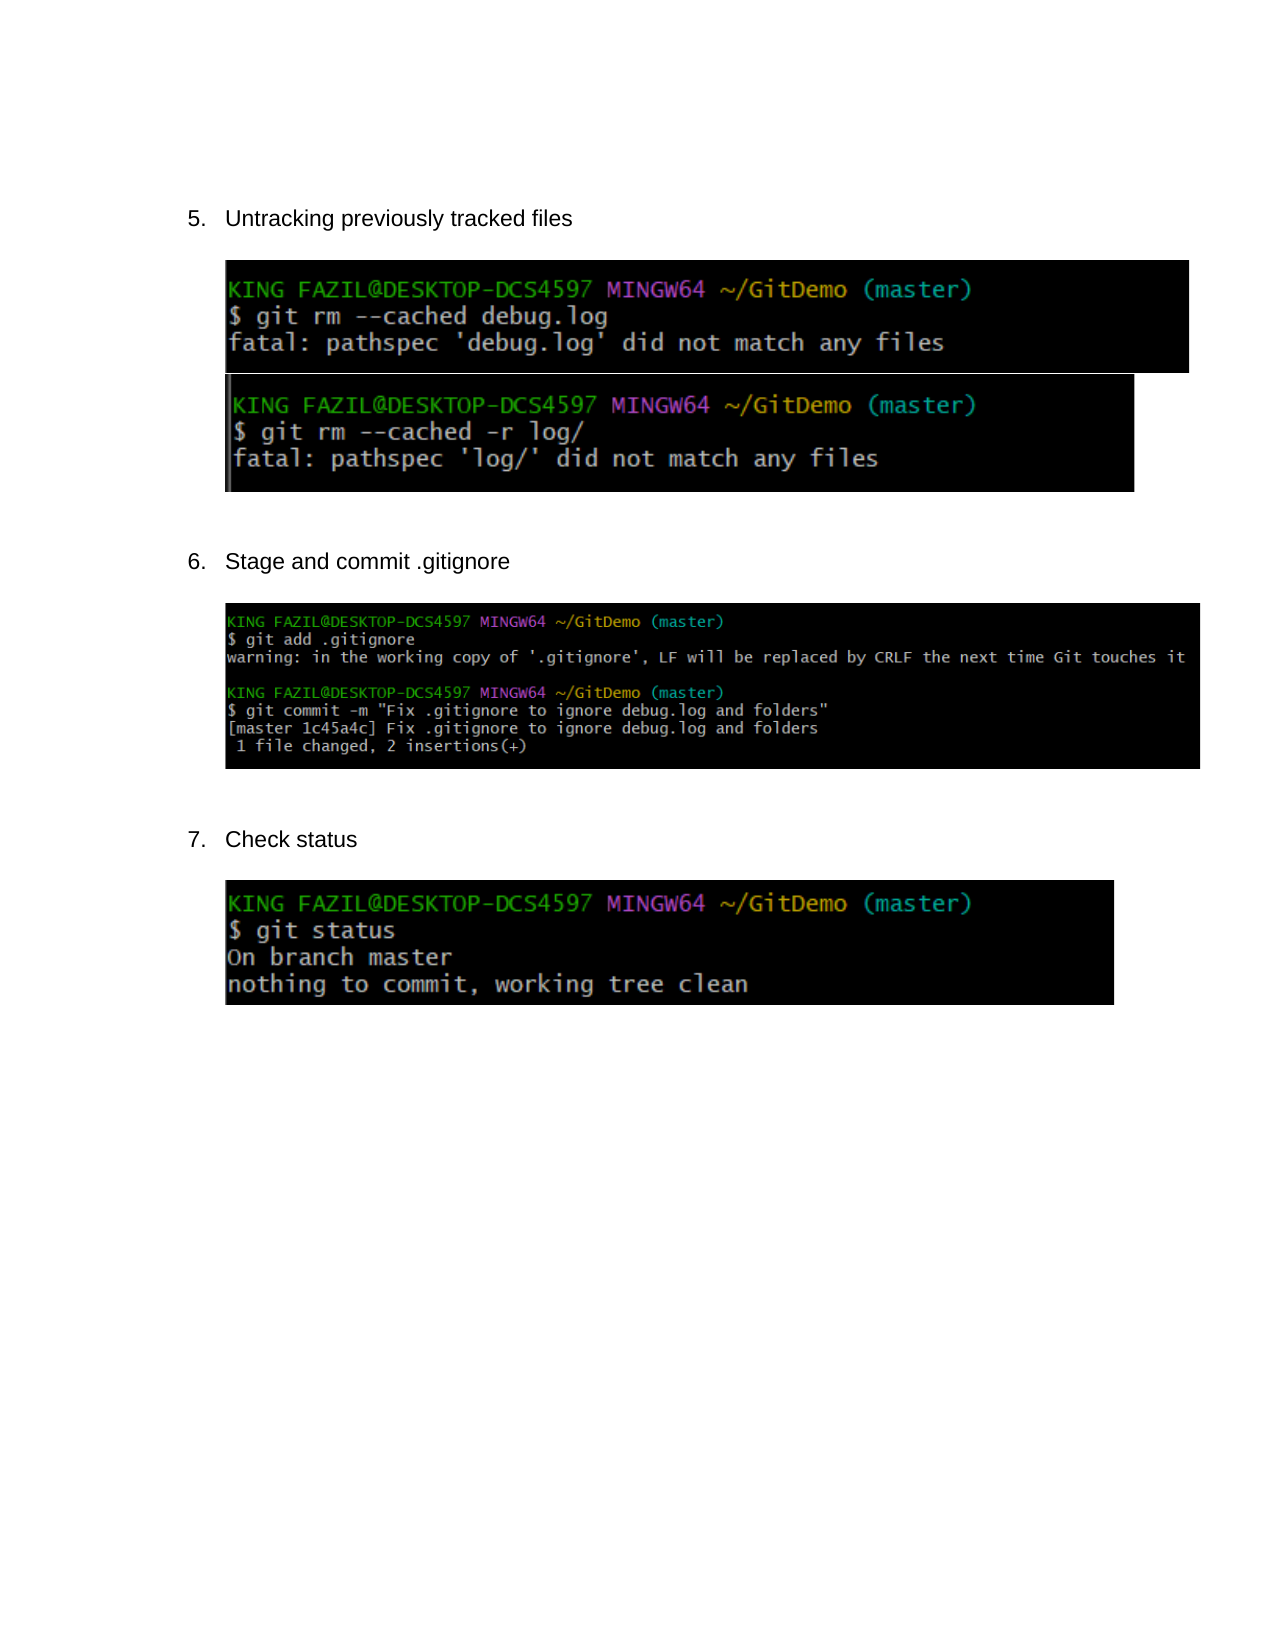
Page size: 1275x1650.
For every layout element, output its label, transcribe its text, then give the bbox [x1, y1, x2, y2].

picture [225, 603, 1200, 769]
list Stage and commit .gitignore [187, 548, 1125, 574]
list Untracking previously tracked files [187, 205, 1125, 232]
list Check status [187, 826, 1125, 852]
picture [225, 880, 1115, 1005]
picture [225, 260, 1190, 373]
picture [225, 374, 1135, 492]
